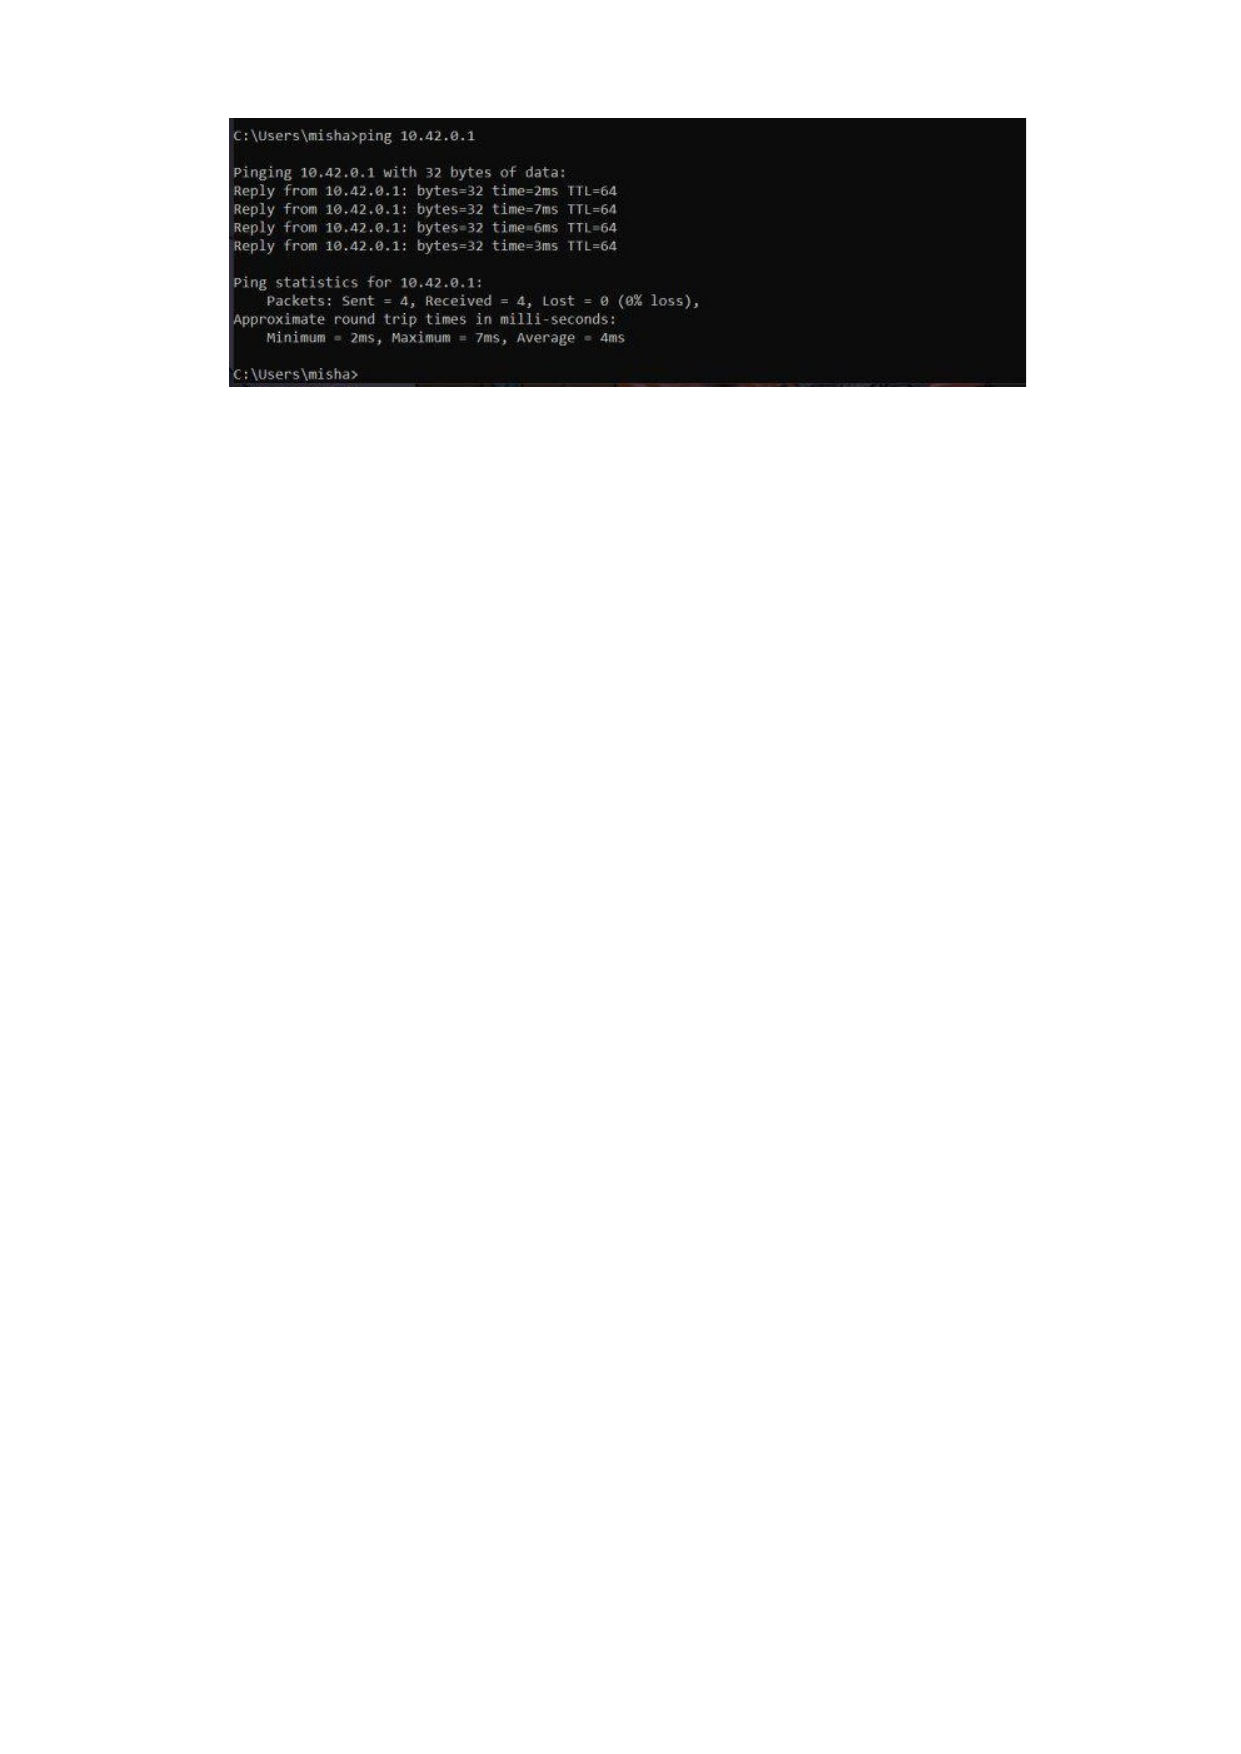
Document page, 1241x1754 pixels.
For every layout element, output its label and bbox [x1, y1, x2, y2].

picture [229, 118, 1027, 387]
